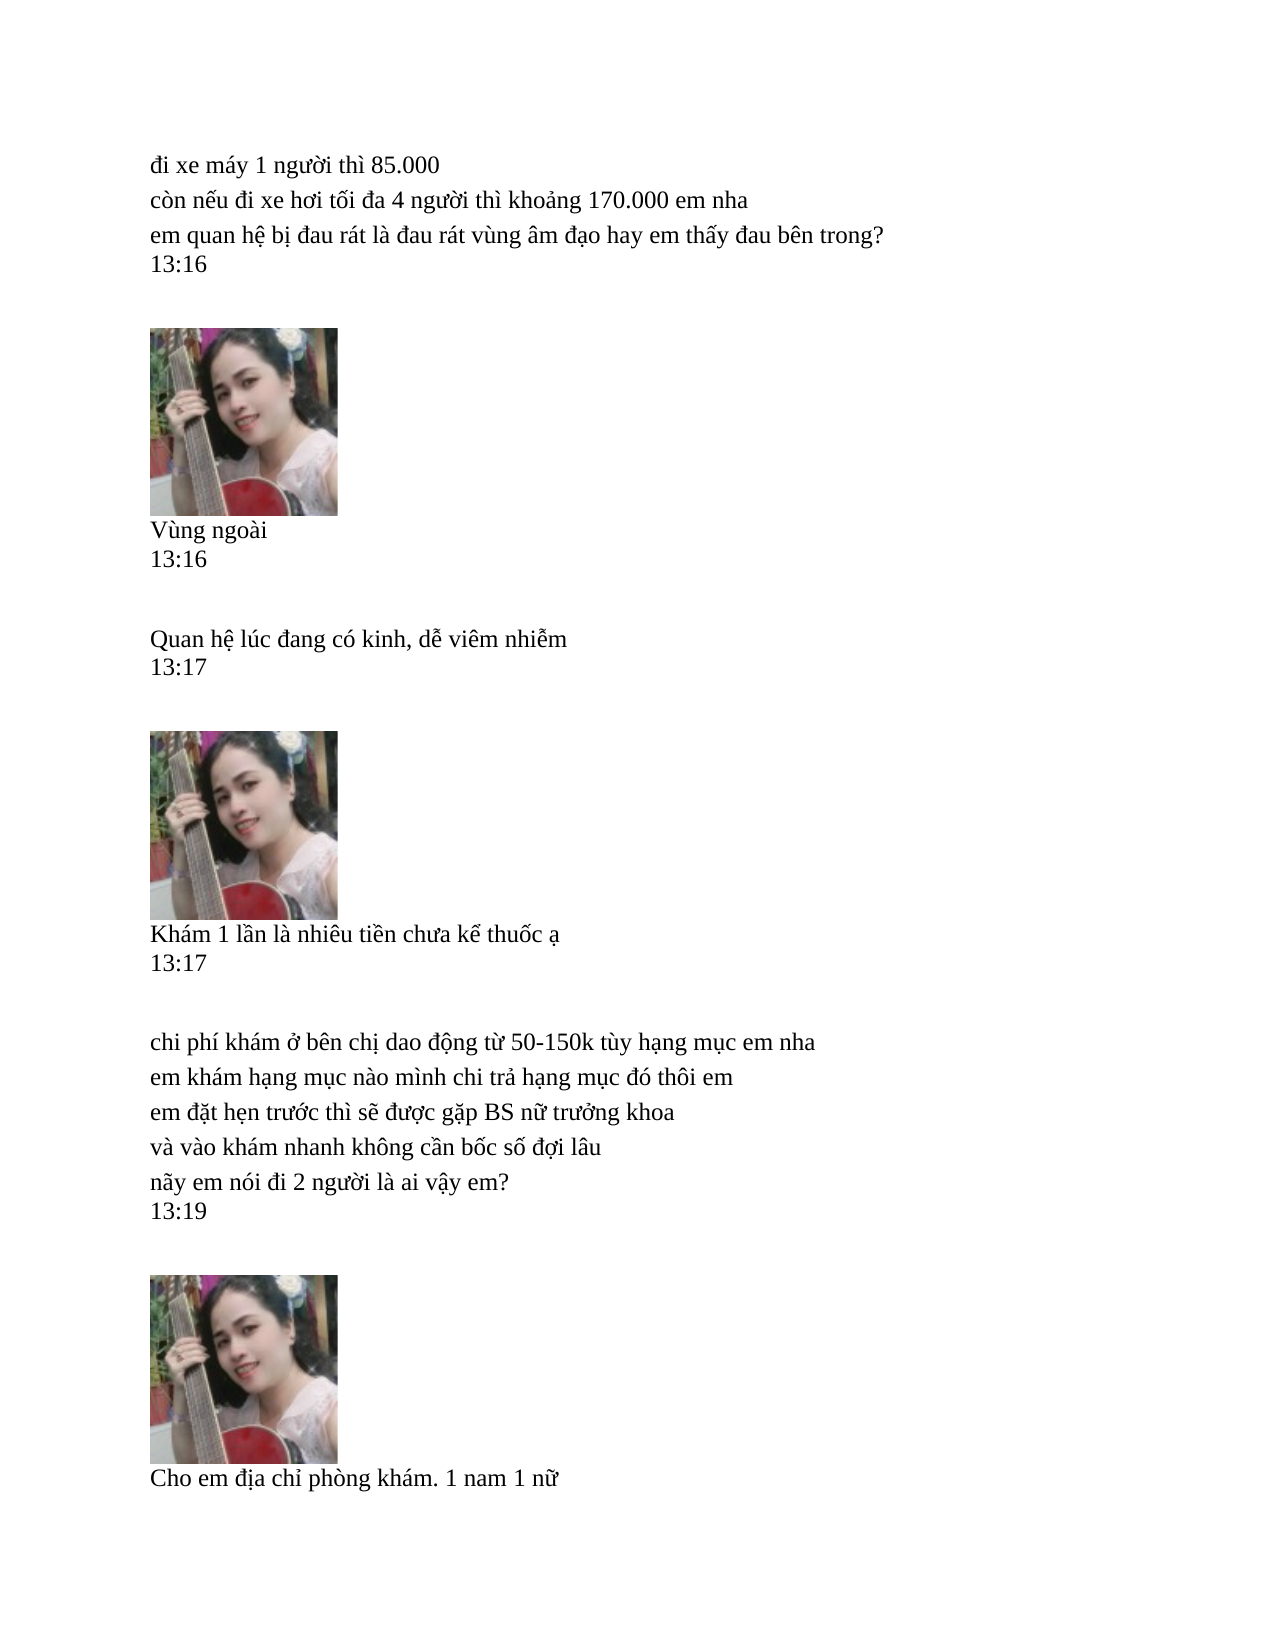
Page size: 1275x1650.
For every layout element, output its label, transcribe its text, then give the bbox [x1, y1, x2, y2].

text em đặt hẹn trước thì sẽ được gặp BS nữ trưởng khoa [150, 1097, 1125, 1126]
picture [150, 1275, 338, 1464]
text còn nếu đi xe hơi tối đa 4 người thì khoảng 170.000 em nha [150, 185, 1125, 214]
text 13:19 [150, 1196, 1125, 1225]
text nãy em nói đi 2 người là ai vậy em? [150, 1167, 1125, 1196]
text Quan hệ lúc đang có kinh, dễ viêm nhiễm [150, 624, 1125, 652]
text Khám 1 lần là nhiêu tiền chưa kể thuốc ạ [150, 919, 1125, 948]
text đi xe máy 1 người thì 85.000 [150, 150, 1125, 179]
text và vào khám nhanh không cần bốc số đợi lâu [150, 1132, 1125, 1161]
text Vùng ngoài [150, 516, 1125, 544]
text Cho em địa chỉ phòng khám. 1 nam 1 nữ [150, 1463, 1125, 1492]
text 13:17 [150, 948, 1125, 977]
text em khám hạng mục nào mình chi trả hạng mục đó thôi em [150, 1062, 1125, 1091]
text 13:16 [150, 249, 1125, 277]
picture [150, 731, 338, 920]
picture [150, 328, 338, 516]
text 13:16 [150, 544, 1125, 573]
text em quan hệ bị đau rát là đau rát vùng âm đạo hay em thấy đau bên trong? [150, 220, 1125, 249]
text chi phí khám ở bên chị dao động từ 50-150k tùy hạng mục em nha [150, 1027, 1125, 1056]
text 13:17 [150, 652, 1125, 681]
